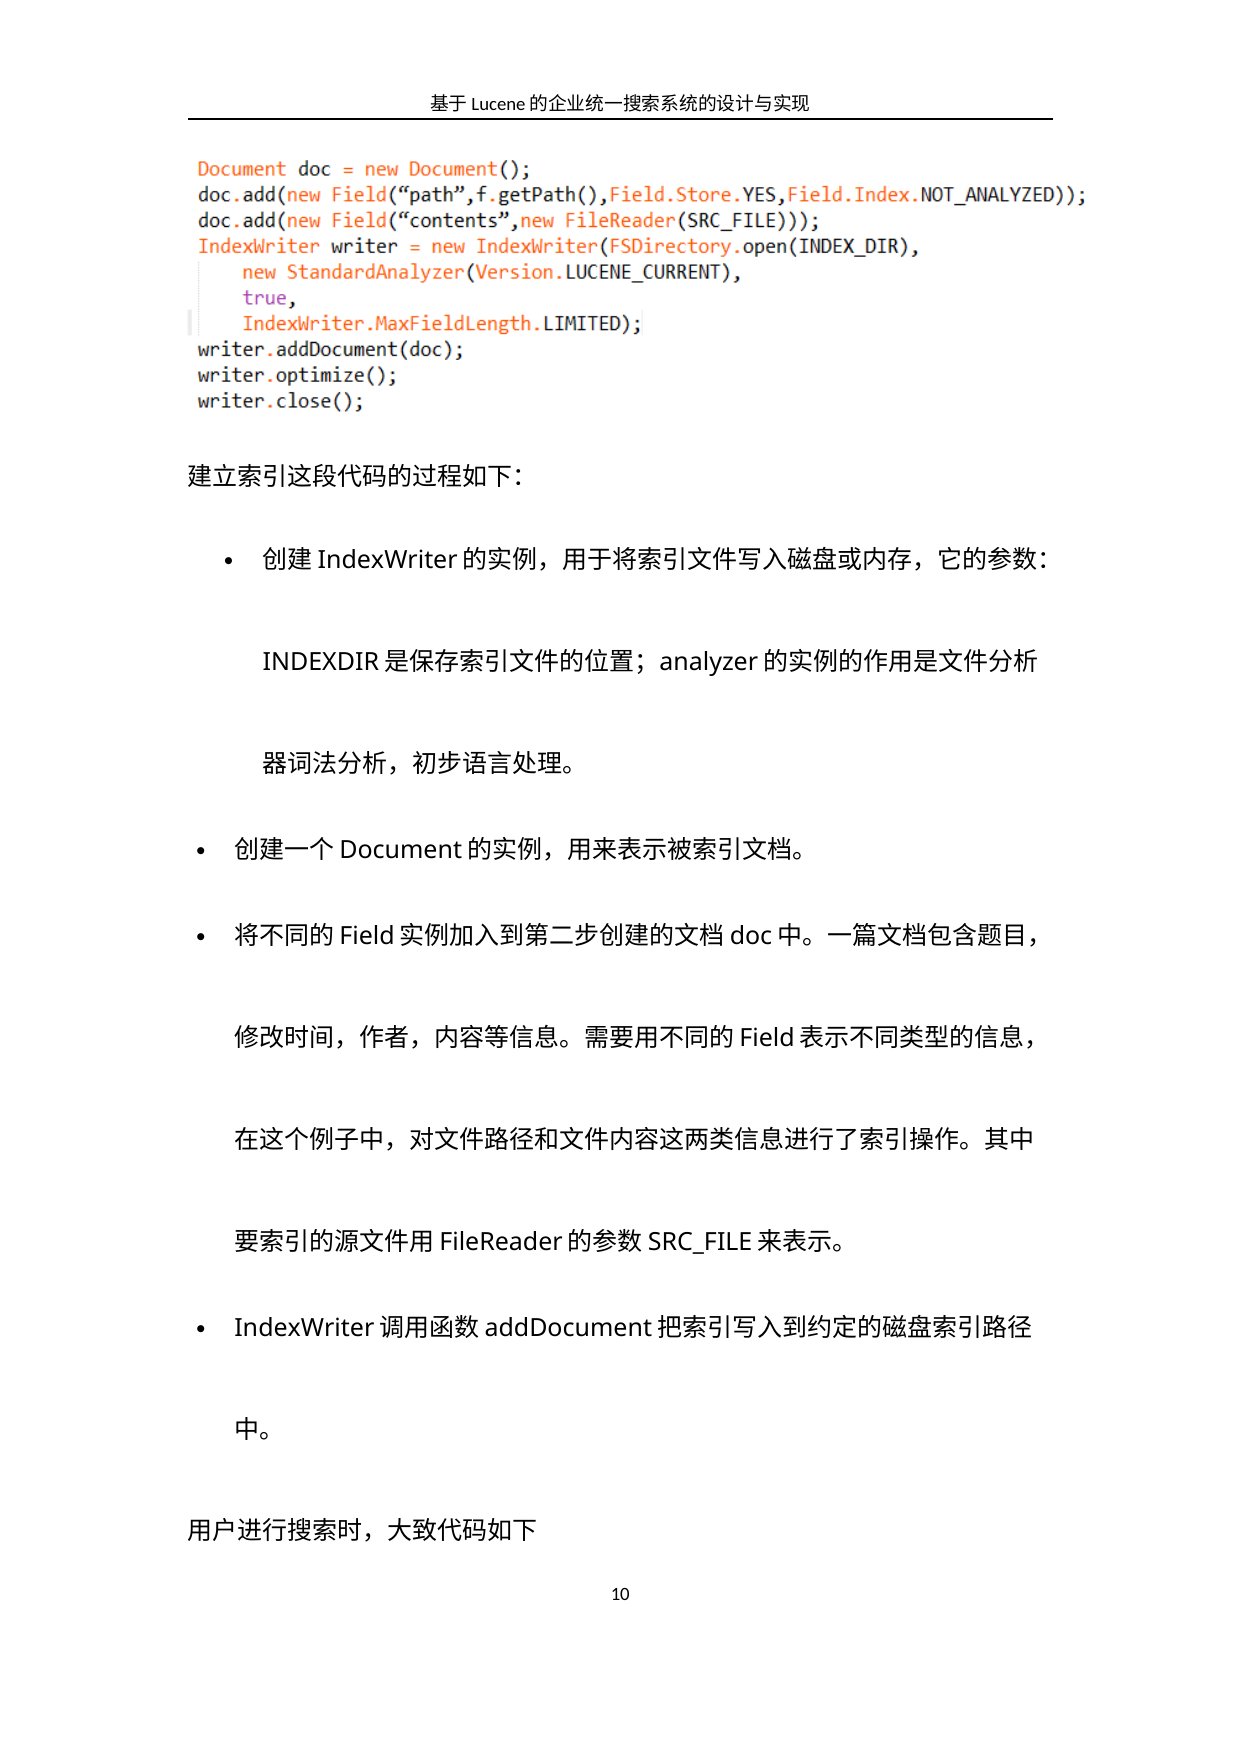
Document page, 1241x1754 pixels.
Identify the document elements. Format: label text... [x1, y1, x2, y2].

list 创建一个Document的实例，用来表示被索引文档。 [197, 814, 1053, 882]
text 建立索引这段代码的过程如下： [187, 440, 1053, 508]
picture [187, 160, 1105, 418]
list IndexWriter调用函数addDocument把索引写入到约定的磁盘索引路径中。 [197, 1291, 1053, 1461]
text 用户进行搜索时，大致代码如下 [187, 1495, 1053, 1563]
list 创建IndexWriter的实例，用于将索引文件写入磁盘或内存，它的参数：INDEXDIR是保存索引文件的位置；analyzer的实例的作用是文件分析器词法分析，初步语言处理。 [225, 524, 1053, 796]
list 将不同的Field实例加入到第二步创建的文档doc中。一篇文档包含题目，修改时间，作者，内容等信息。需要用不同的Field表示不同类型的信息，在这个例子中，对文件路径和文件内容这两类信息进行了索引操作。其中要索引的源文件用FileReader的参数SRC_FILE来表示。 [197, 900, 1053, 1273]
